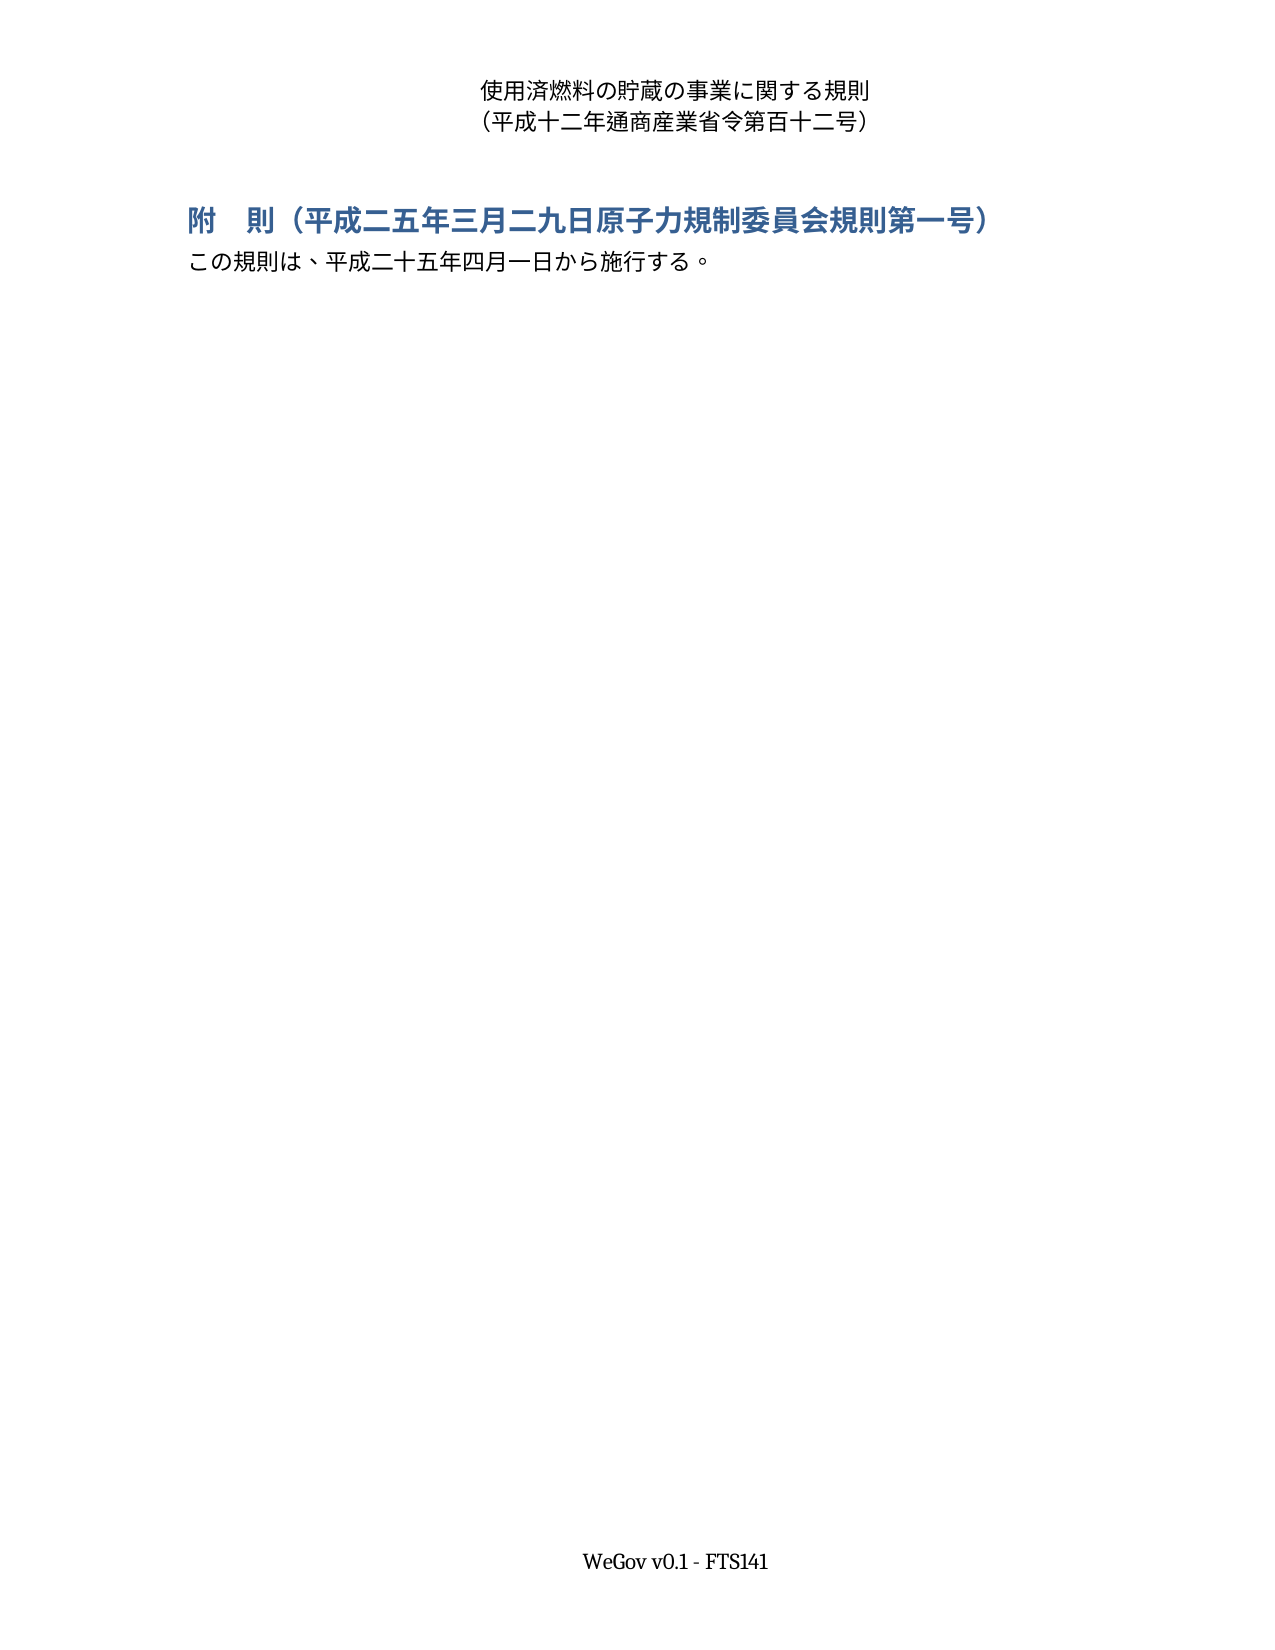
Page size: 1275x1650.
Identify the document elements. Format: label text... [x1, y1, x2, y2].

subtitle 附 則（平成二五年三月二九日原子力規制委員会規則第一号） [187, 200, 1087, 240]
text この規則は、平成二十五年四月一日から施行する。 [187, 246, 1087, 277]
